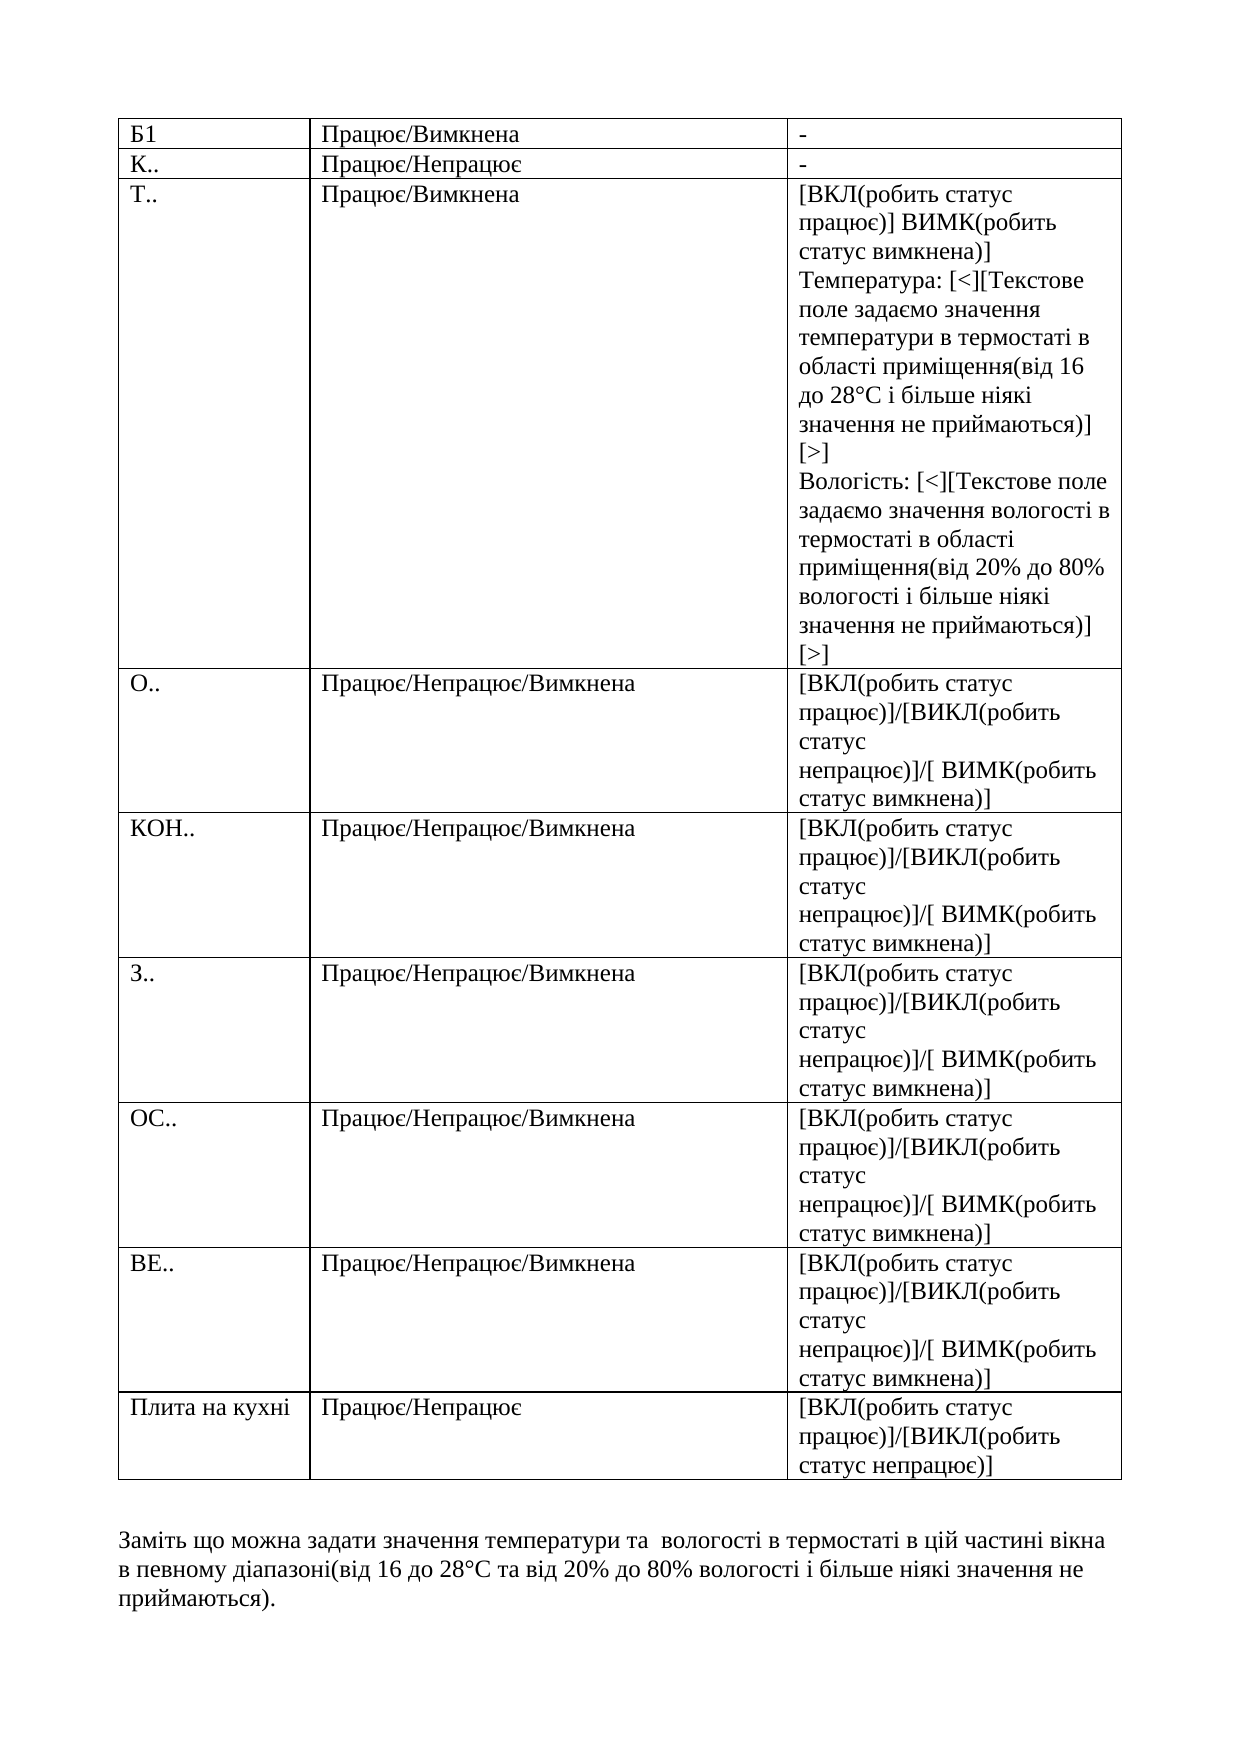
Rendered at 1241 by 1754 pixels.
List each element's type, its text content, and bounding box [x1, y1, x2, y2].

table_cell Т.. [119, 179, 309, 667]
table_cell О.. [119, 669, 309, 812]
table_cell - [788, 119, 1121, 148]
table_cell - [788, 149, 1121, 178]
table_cell ВЕ.. [119, 1248, 309, 1391]
table_cell [ВКЛ(робить статус працює)]/[ВИКЛ(робить статус непрацює)]/[ ВИМК(робить статус вимкнена)] [788, 669, 1121, 812]
table_cell З.. [119, 958, 309, 1102]
table_cell [ВКЛ(робить статус працює)]/[ВИКЛ(робить статус непрацює)]/[ ВИМК(робить статус вимкнена)] [788, 813, 1121, 957]
table_cell Працює/Непрацює/Вимкнена [311, 1248, 787, 1391]
table_cell [ВКЛ(робить статус працює)]/[ВИКЛ(робить статус непрацює)]/[ ВИМК(робить статус вимкнена)] [788, 958, 1121, 1102]
table_cell Працює/Вимкнена [311, 119, 787, 148]
table_cell Працює/Непрацює [311, 149, 787, 178]
table_cell Б1 [119, 119, 309, 148]
table_cell Працює/Непрацює [311, 1393, 787, 1479]
table_cell [ВКЛ(робить статус працює)]/[ВИКЛ(робить статус непрацює)] [788, 1393, 1121, 1479]
table_cell ОС.. [119, 1103, 309, 1247]
table_cell Працює/Непрацює/Вимкнена [311, 669, 787, 812]
text Заміть що можна задати значення температури та вологості в термостаті в цій частині вікна в певному діапазоні(від 16 до 28°С та від 20% до 80% вологості і більше ніякі значення не приймаються). [118, 1525, 1122, 1611]
table_cell К.. [119, 149, 309, 178]
table_cell КОН.. [119, 813, 309, 957]
table_cell Працює/Непрацює/Вимкнена [311, 813, 787, 957]
table_cell [ВКЛ(робить статус працює)]/[ВИКЛ(робить статус непрацює)]/[ ВИМК(робить статус вимкнена)] [788, 1103, 1121, 1247]
table_cell Працює/Вимкнена [311, 179, 787, 667]
table_cell Плита на кухні [119, 1393, 309, 1479]
table_cell [ВКЛ(робить статус працює)]/[ВИКЛ(робить статус непрацює)]/[ ВИМК(робить статус вимкнена)] [788, 1248, 1121, 1391]
table_cell [ВКЛ(робить статус працює)] ВИМК(робить статус вимкнена)] Температура: [<][Текстове поле задаємо значення температури в термостаті в області приміщення(від 16 до 28°С і більше ніякі значення не приймаються)][>] Вологість: [<][Текстове поле задаємо значення вологості в термостаті в області приміщення(від 20% до 80% вологості і більше ніякі значення не приймаються)][>] [788, 179, 1121, 667]
table_cell Працює/Непрацює/Вимкнена [311, 1103, 787, 1247]
table_cell Працює/Непрацює/Вимкнена [311, 958, 787, 1102]
